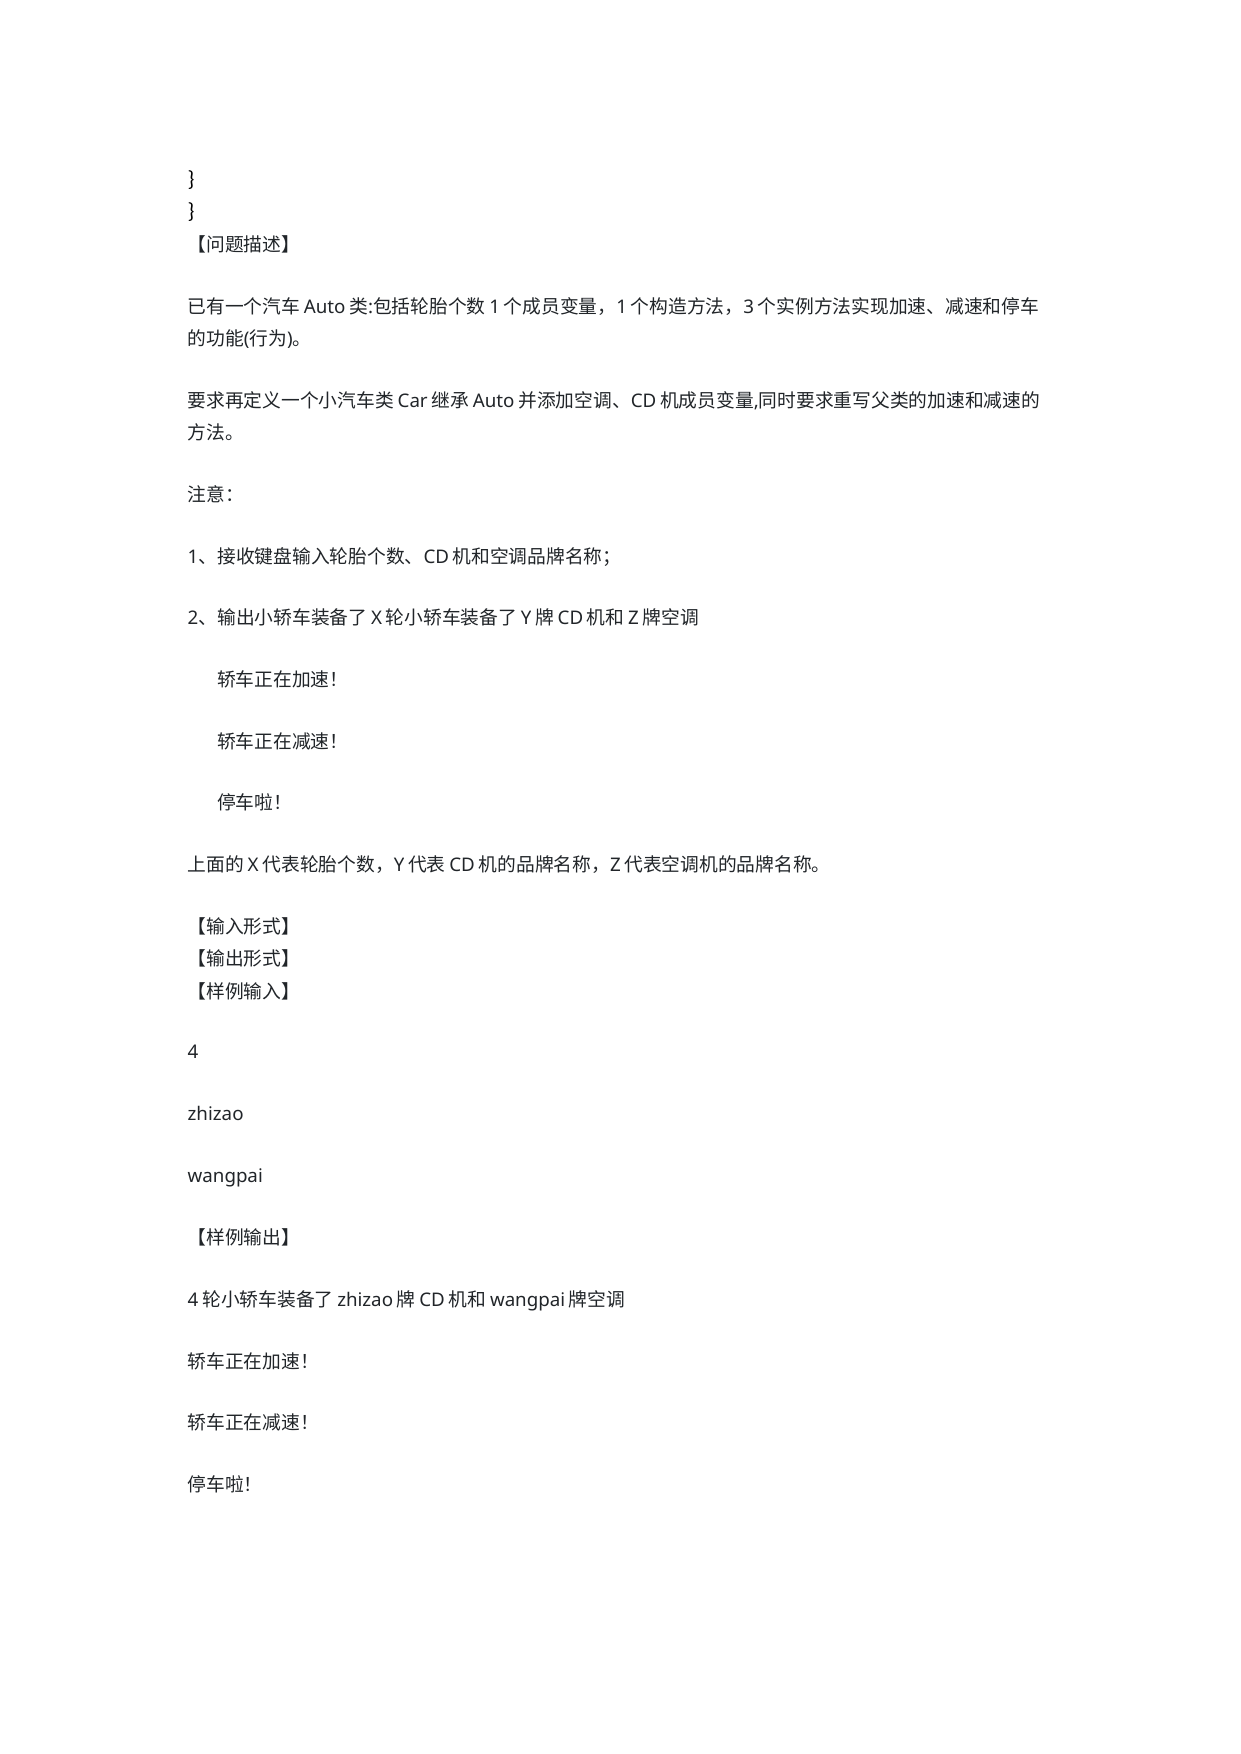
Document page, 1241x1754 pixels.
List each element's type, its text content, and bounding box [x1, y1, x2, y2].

text 2、输出小轿车装备了X轮小轿车装备了Y牌CD机和Z牌空调 [187, 600, 1053, 633]
text 注意： [187, 477, 1053, 509]
text 停车啦！ [187, 785, 1053, 818]
text 已有一个汽车Auto类:包括轮胎个数1个成员变量，1个构造方法，3个实例方法实现加速、减速和停车的功能(行为)。 [187, 289, 1053, 354]
text 【输入形式】 【输出形式】 【样例输入】 [187, 909, 1053, 1006]
text 轿车正在加速！ [187, 662, 1053, 694]
text 4轮小轿车装备了zhizao牌CD机和wangpai牌空调 [187, 1282, 1053, 1314]
text 【样例输出】 [187, 1220, 1053, 1253]
text 上面的X代表轮胎个数，Y代表CD机的品牌名称，Z代表空调机的品牌名称。 [187, 847, 1053, 879]
text } [187, 162, 1053, 194]
text wangpai [187, 1159, 1053, 1191]
text 要求再定义一个小汽车类Car继承Auto并添加空调、CD机成员变量,同时要求重写父类的加速和减速的方法。 [187, 383, 1053, 448]
text 4 [187, 1035, 1053, 1068]
text 停车啦！ [187, 1467, 1053, 1499]
text 1、接收键盘输入轮胎个数、CD机和空调品牌名称； [187, 539, 1053, 571]
text 【问题描述】 [187, 227, 1053, 259]
text 轿车正在减速！ [187, 724, 1053, 756]
text zhizao [187, 1097, 1053, 1129]
text } [187, 194, 1053, 227]
text 轿车正在减速！ [187, 1405, 1053, 1438]
text 轿车正在加速！ [187, 1344, 1053, 1376]
